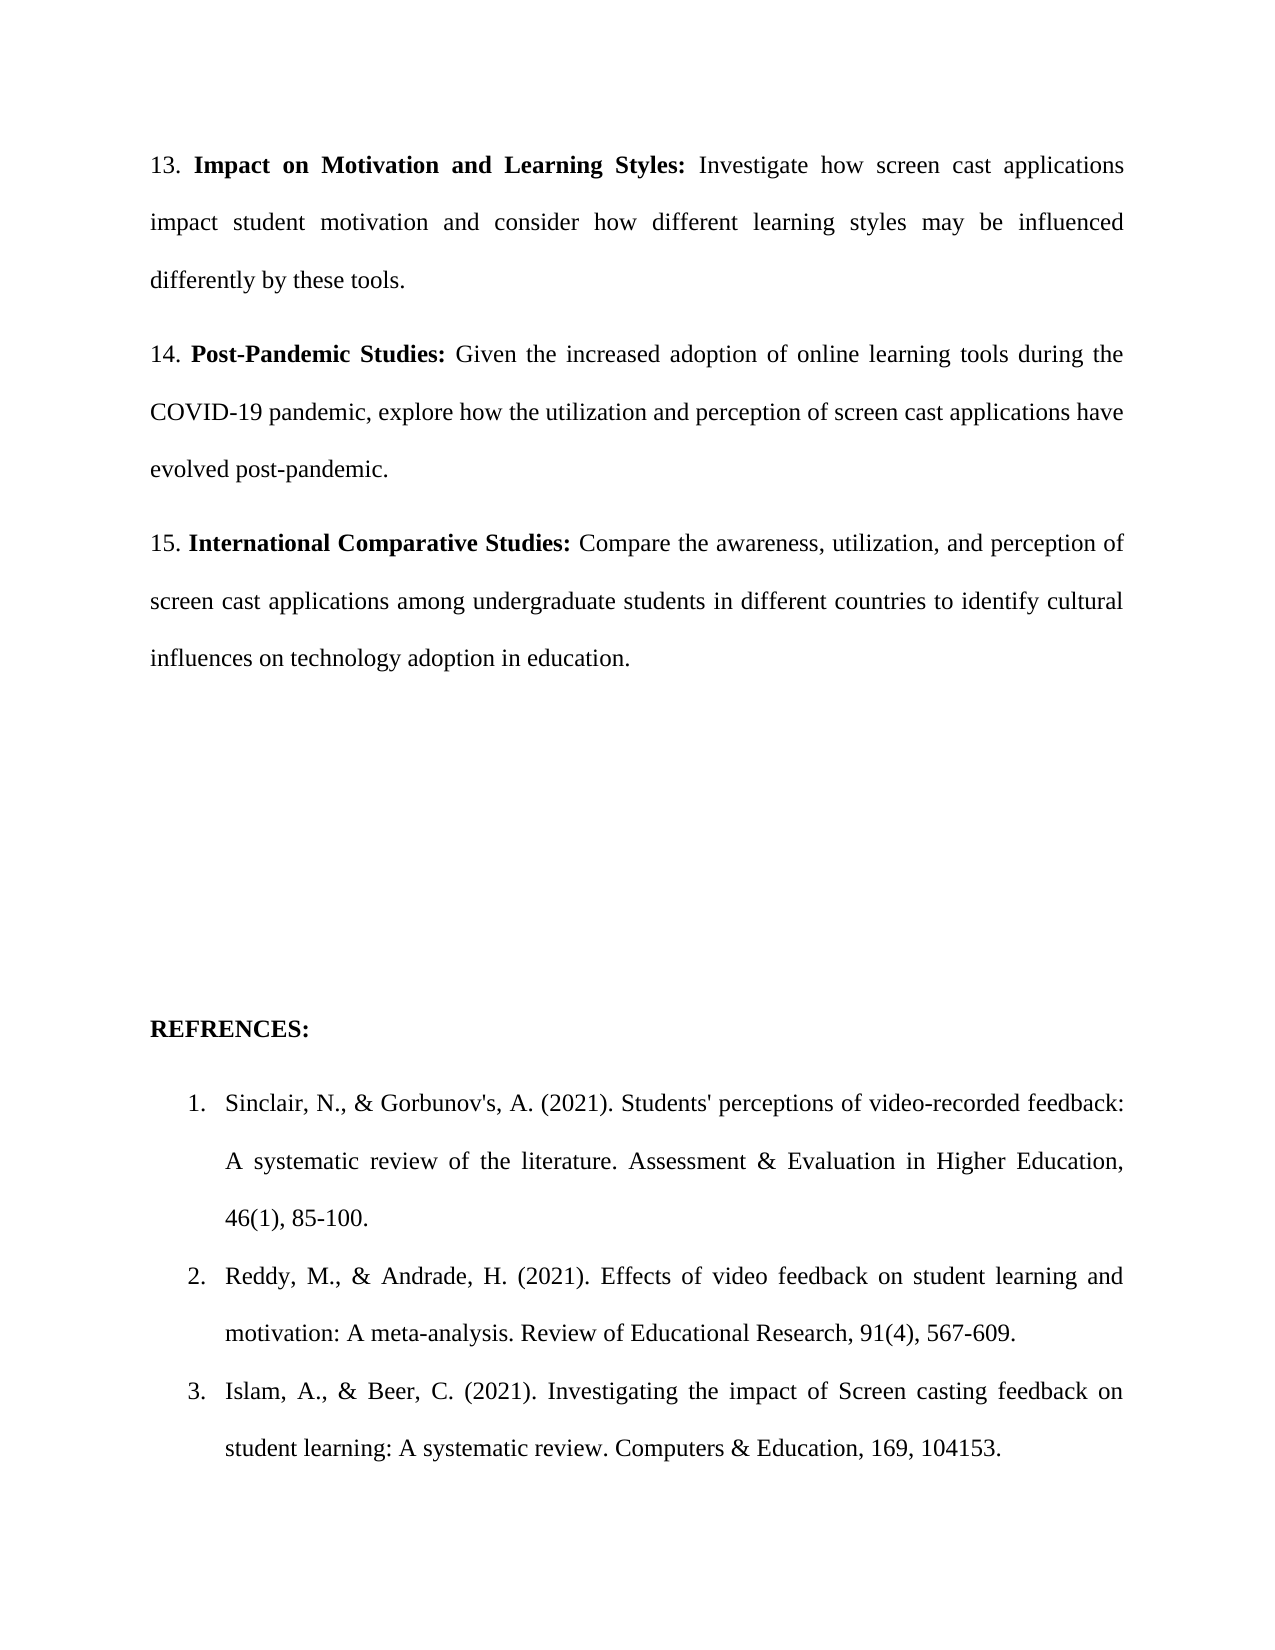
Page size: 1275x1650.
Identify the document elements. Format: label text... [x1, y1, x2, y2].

list Sinclair, N., & Gorbunov's, A. (2021). Students' perceptions of video-recorded feedback: A systematic review of the literature. Assessment & Evaluation in Higher Education, 46(1), 85-100. [187, 1088, 1125, 1232]
text REFRENCES: [150, 1014, 1125, 1043]
list Reddy, M., & Andrade, H. (2021). Effects of video feedback on student learning and motivation: A meta-analysis. Review of Educational Research, 91(4), 567-609. [187, 1261, 1125, 1347]
text 15. International Comparative Studies: Compare the awareness, utilization, and perception of screen cast applications among undergraduate students in different countries to identify cultural influences on technology adoption in education. [150, 528, 1125, 672]
text 14. Post-Pandemic Studies: Given the increased adoption of online learning tools during the COVID-19 pandemic, explore how the utilization and perception of screen cast applications have evolved post-pandemic. [150, 339, 1125, 483]
list Islam, A., & Beer, C. (2021). Investigating the impact of Screen casting feedback on student learning: A systematic review. Computers & Education, 169, 104153. [187, 1376, 1125, 1462]
text 13. Impact on Motivation and Learning Styles: Investigate how screen cast applications impact student motivation and consider how different learning styles may be influenced differently by these tools. [150, 150, 1125, 294]
